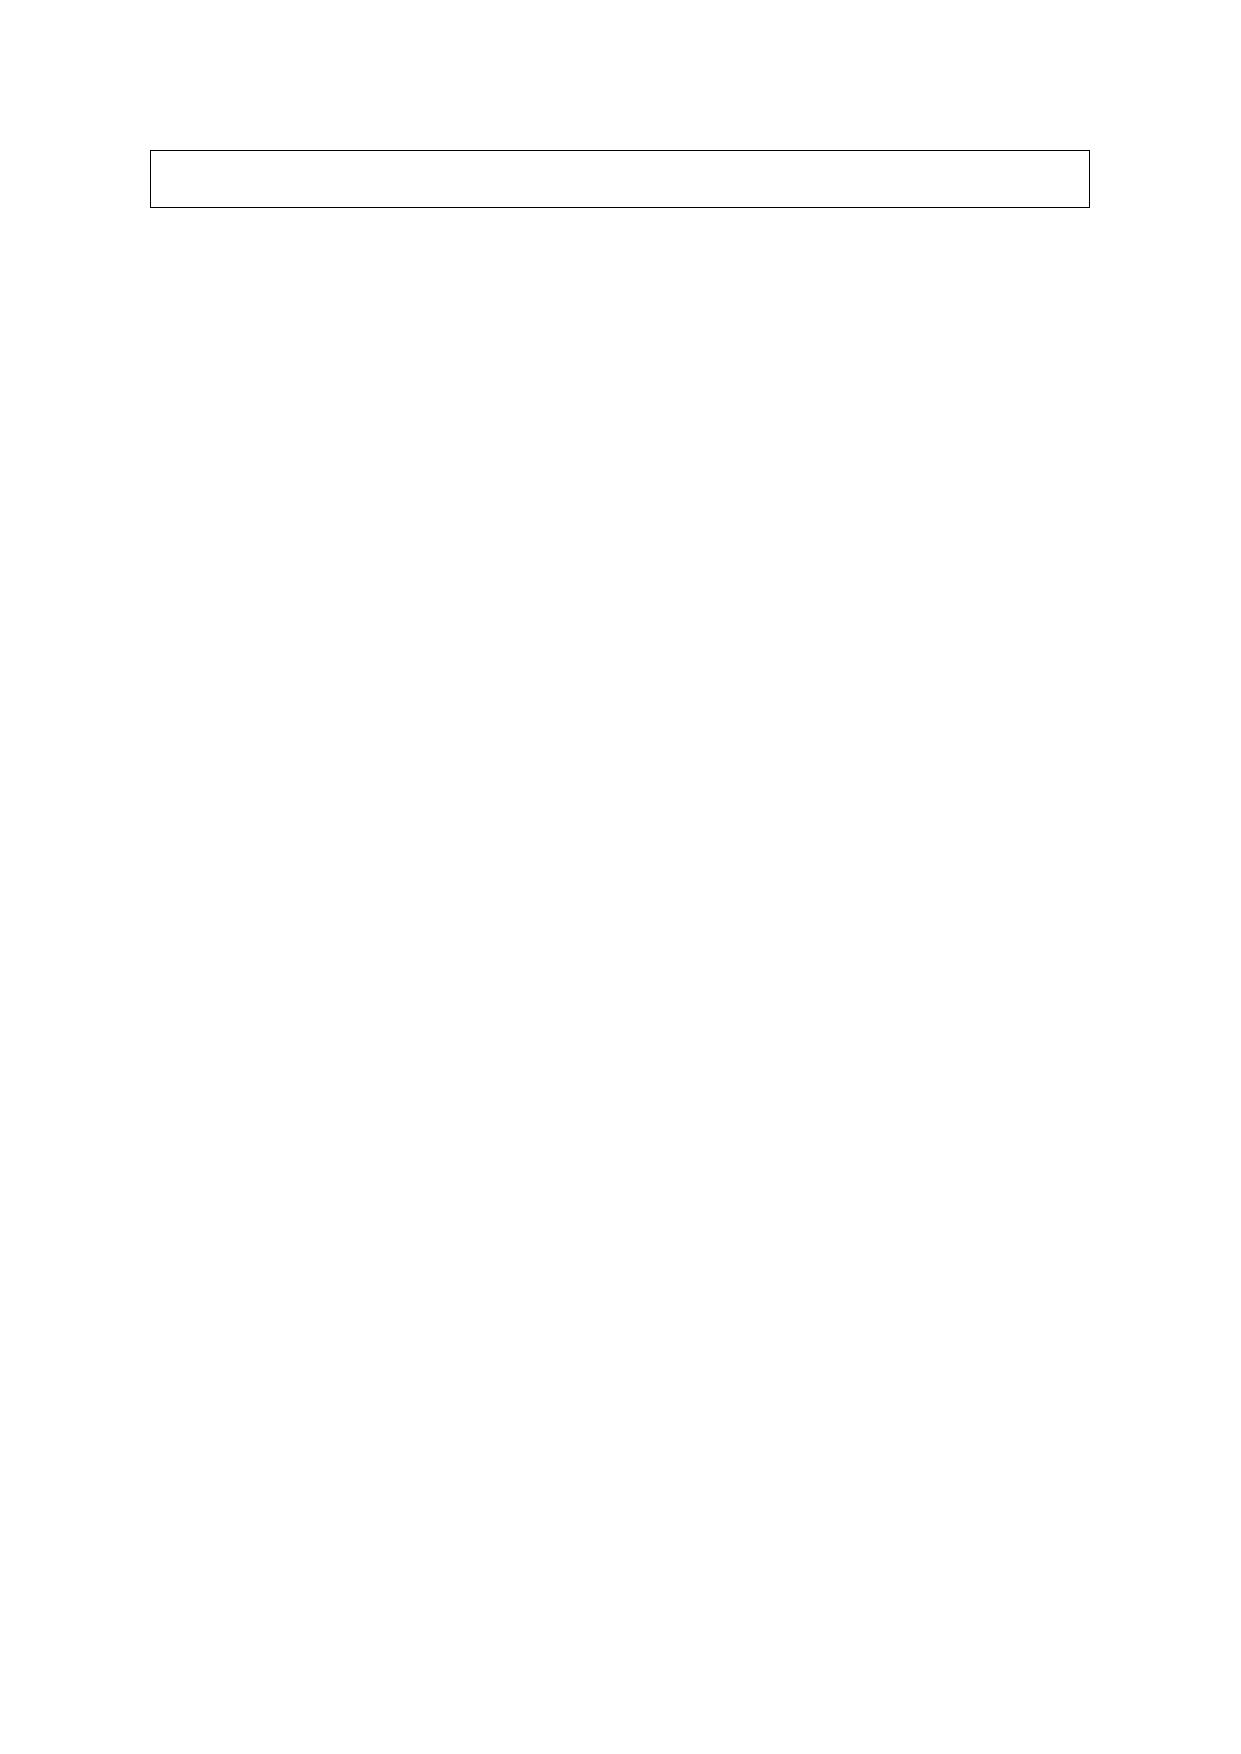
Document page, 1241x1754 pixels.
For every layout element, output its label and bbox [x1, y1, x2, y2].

table_header [151, 151, 1089, 207]
